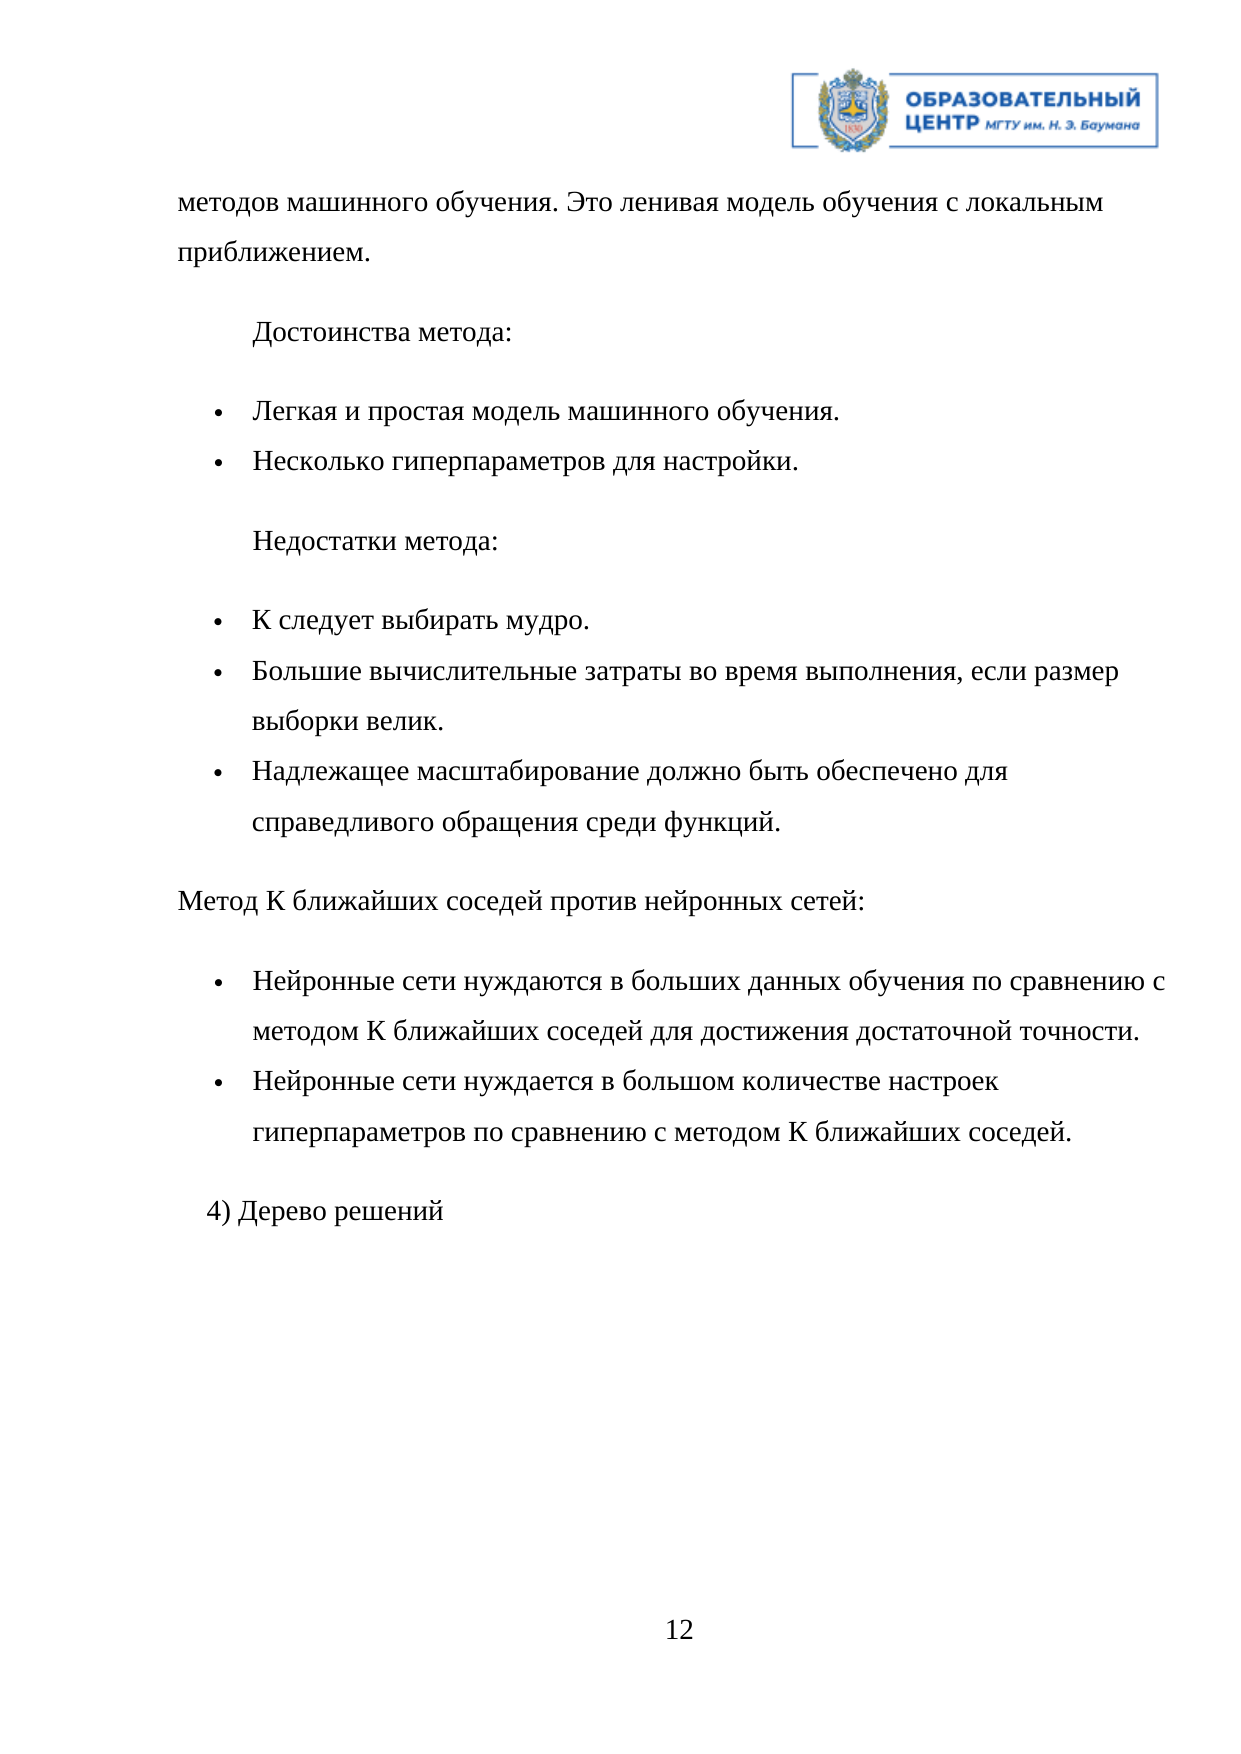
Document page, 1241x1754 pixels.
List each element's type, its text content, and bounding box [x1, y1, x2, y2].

list Легкая и простая модель машинного обучения. [215, 393, 1181, 427]
list Надлежащее масштабирование должно быть обеспечено для справедливого обращения среди функций. [214, 753, 1181, 837]
text Недостатки метода: [252, 523, 1181, 557]
list Большие вычислительные затраты во время выполнения, если размер выборки велик. [214, 653, 1181, 737]
list Нейронные сети нуждаются в больших данных обучения по сравнению с методом К ближайших соседей для достижения достаточной точности. [215, 963, 1181, 1047]
text 4) Дерево решений [177, 1193, 1181, 1227]
text Достоинства метода: [252, 314, 1181, 347]
list К следует выбирать мудро. [214, 602, 1181, 636]
list Несколько гиперпараметров для настройки. [215, 443, 1181, 477]
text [177, 118, 1181, 268]
picture [761, 45, 1209, 168]
text Метод К ближайших соседей против нейронных сетей: [177, 883, 1181, 917]
list Нейронные сети нуждается в большом количестве настроек гиперпараметров по сравнению с методом К ближайших соседей. [215, 1063, 1181, 1147]
